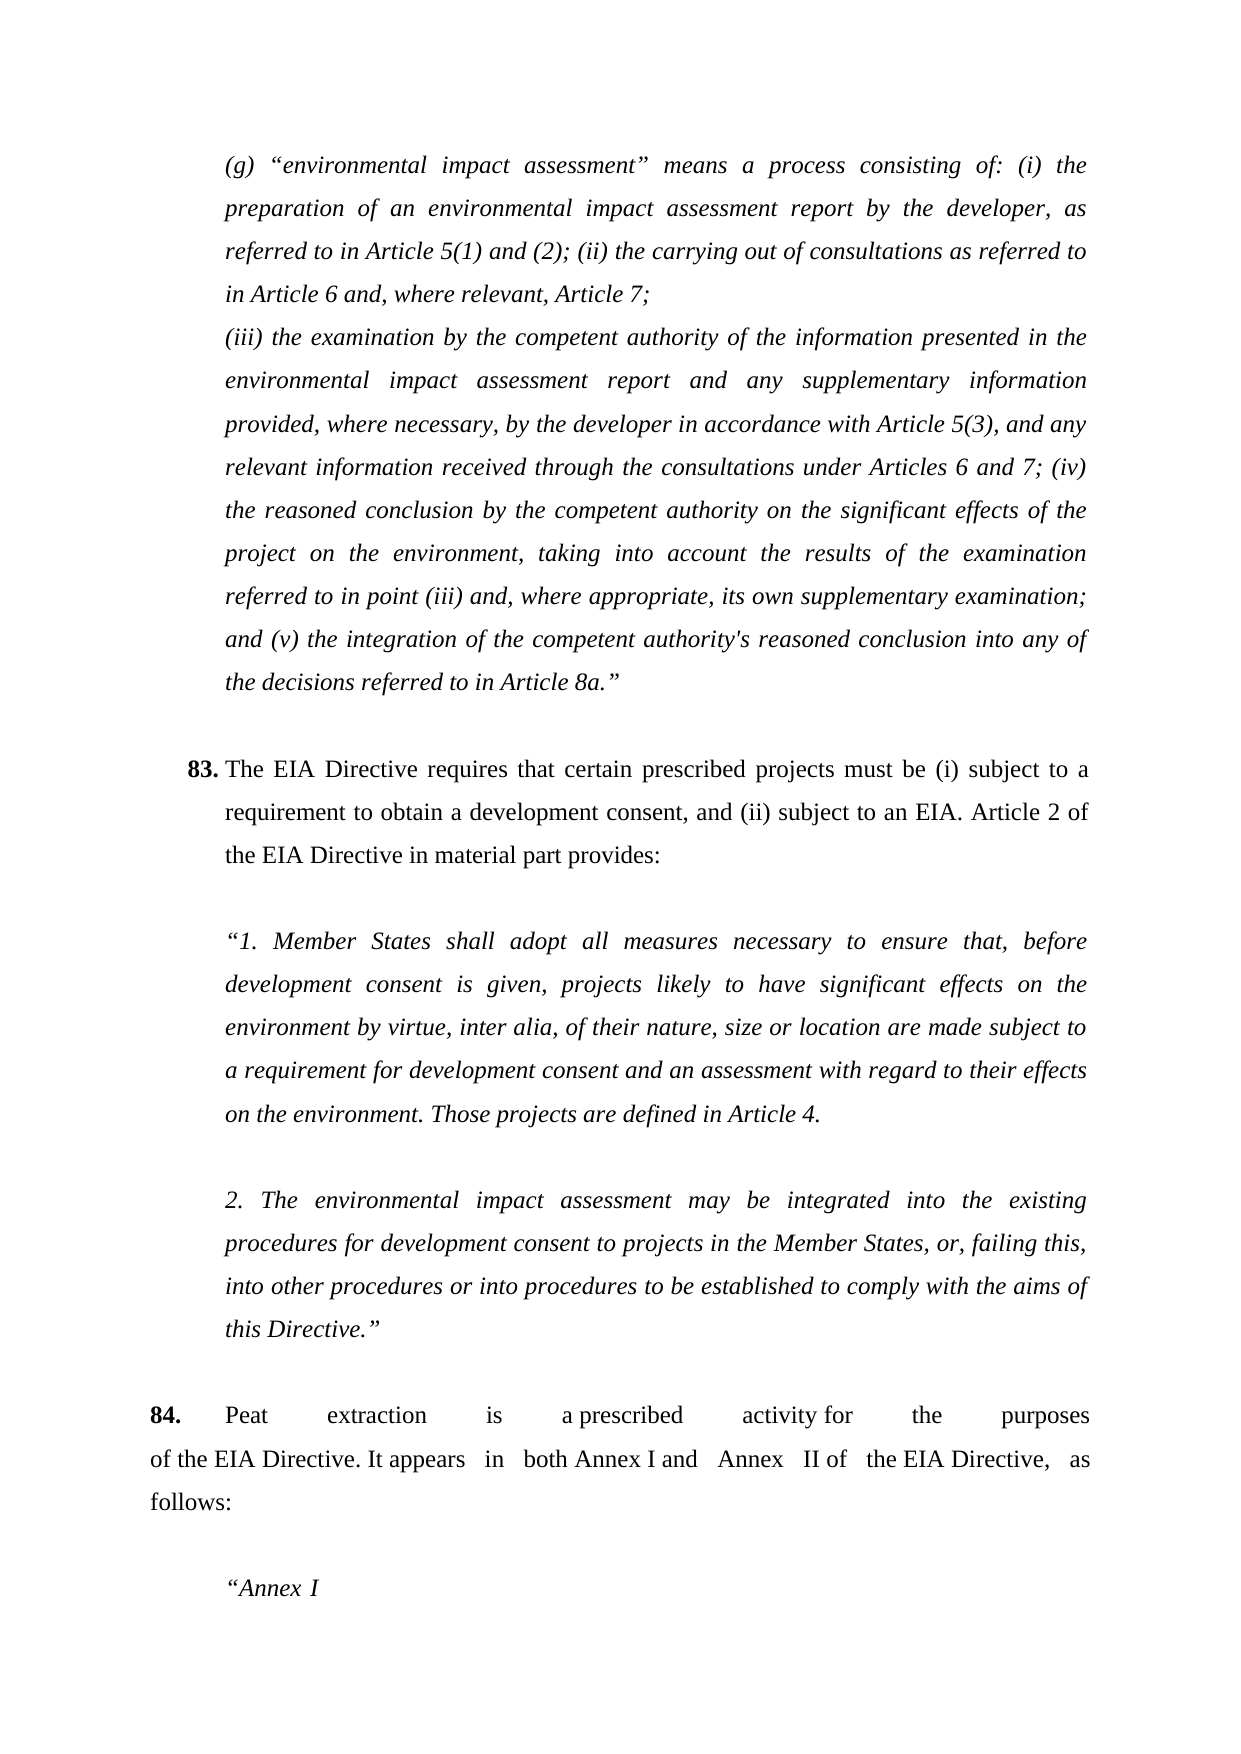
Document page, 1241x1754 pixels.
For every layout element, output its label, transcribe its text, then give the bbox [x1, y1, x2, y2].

list Peat extraction is a prescribed activity for the purposes of the EIA Directive. It appears in both Annex I and Annex II of the EIA Directive, as follows: [150, 1401, 1090, 1516]
text “1. Member States shall adopt all measures necessary to ensure that, before development consent is given, projects likely to have significant effects on the environment by virtue, inter alia, of their nature, size or location are made subject to a requirement for development consent and an assessment with regard to their effects on the environment. Those projects are defined in Article 4. [225, 926, 1090, 1127]
text (g) “environmental impact assessment” means a process consisting of: (i) the preparation of an environmental impact assessment report by the developer, as referred to in Article 5(1) and (2); (ii) the carrying out of consultations as referred to in Article 6 and, where relevant, Article 7; [225, 150, 1090, 308]
text (iii) the examination by the competent authority of the information presented in the environmental impact assessment report and any supplementary information provided, where necessary, by the developer in accordance with Article 5(3), and any relevant information received through the consultations under Articles 6 and 7; (iv) the reasoned conclusion by the competent authority on the significant effects of the project on the environment, taking into account the results of the examination referred to in point (iii) and, where appropriate, its own supplementary examination; and (v) the integration of the competent authority's reasoned conclusion into any of the decisions referred to in Article 8a.” [225, 322, 1090, 696]
list The EIA Directive requires that certain prescribed projects must be (i) subject to a requirement to obtain a development consent, and (ii) subject to an EIA. Article 2 of the EIA Directive in material part provides: [187, 754, 1090, 869]
text 2. The environmental impact assessment may be integrated into the existing procedures for development consent to projects in the Member States, or, failing this, into other procedures or into procedures to be established to comply with the aims of this Directive.” [225, 1185, 1090, 1343]
text “Annex I [225, 1573, 1090, 1602]
